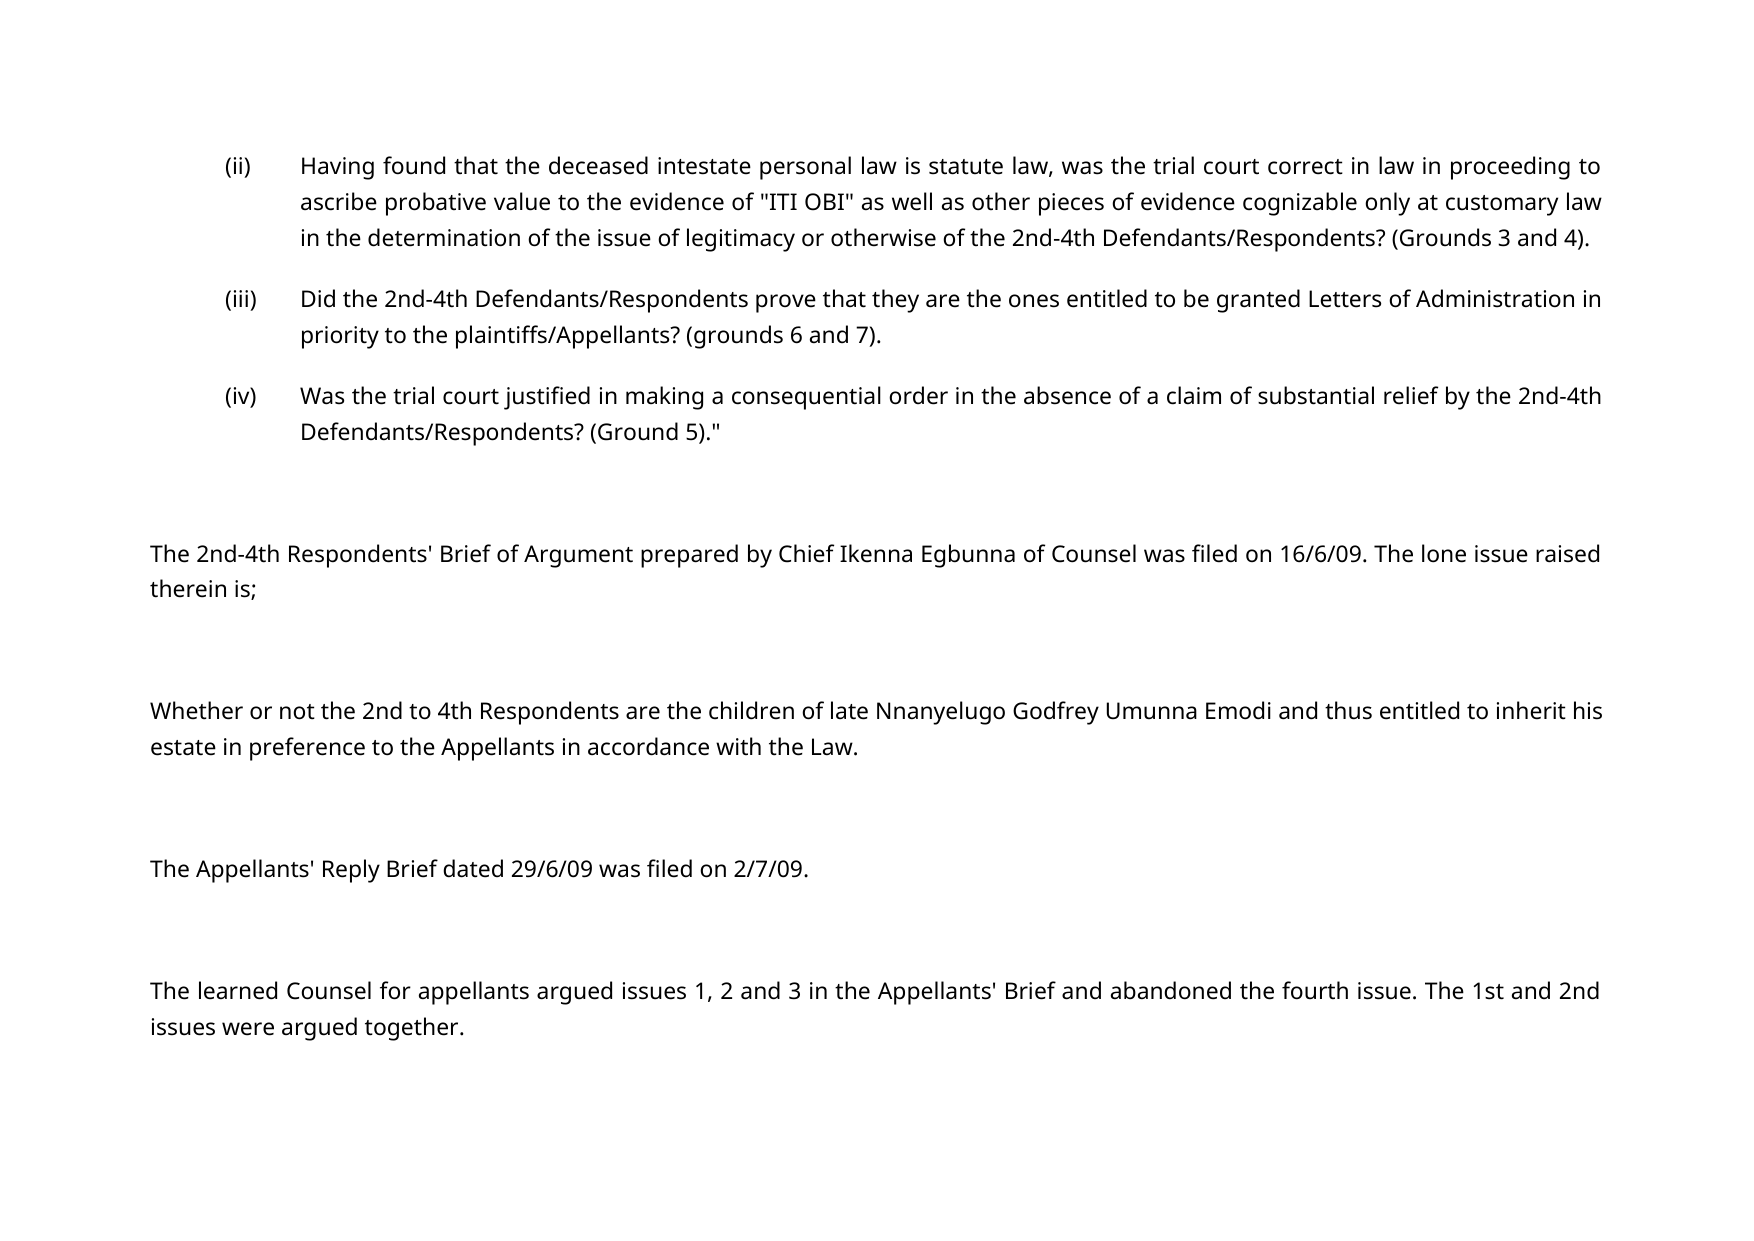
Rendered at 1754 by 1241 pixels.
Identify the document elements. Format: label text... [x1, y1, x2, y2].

text Whether or not the 2nd to 4th Respondents are the children of late Nnanyelugo Godfrey Umunna Emodi and thus entitled to inherit his estate in preference to the Appellants in accordance with the Law. [150, 695, 1604, 762]
text The 2nd-4th Respondents' Brief of Argument prepared by Chief Ikenna Egbunna of Counsel was filed on 16/6/09. The lone issue raised therein is; [150, 537, 1604, 605]
text (ii) Having found that the deceased intestate personal law is statute law, was the trial court correct in law in proceeding to ascribe probative value to the evidence of "ITI OBI" as well as other pieces of evidence cognizable only at customary law in the determination of the issue of legitimacy or otherwise of the 2nd-4th Defendants/Respondents? (Grounds 3 and 4). [225, 150, 1604, 253]
text (iv) Was the trial court justified in making a consequential order in the absence of a claim of substantial relief by the 2nd-4th Defendants/Respondents? (Ground 5)." [225, 380, 1604, 447]
text The Appellants' Reply Brief dated 29/6/09 was filed on 2/7/09. [150, 853, 1604, 884]
text The learned Counsel for appellants argued issues 1, 2 and 3 in the Appellants' Brief and abandoned the fourth issue. The 1st and 2nd issues were argued together. [150, 975, 1604, 1042]
text (iii) Did the 2nd-4th Defendants/Respondents prove that they are the ones entitled to be granted Letters of Administration in priority to the plaintiffs/Appellants? (grounds 6 and 7). [225, 283, 1604, 350]
